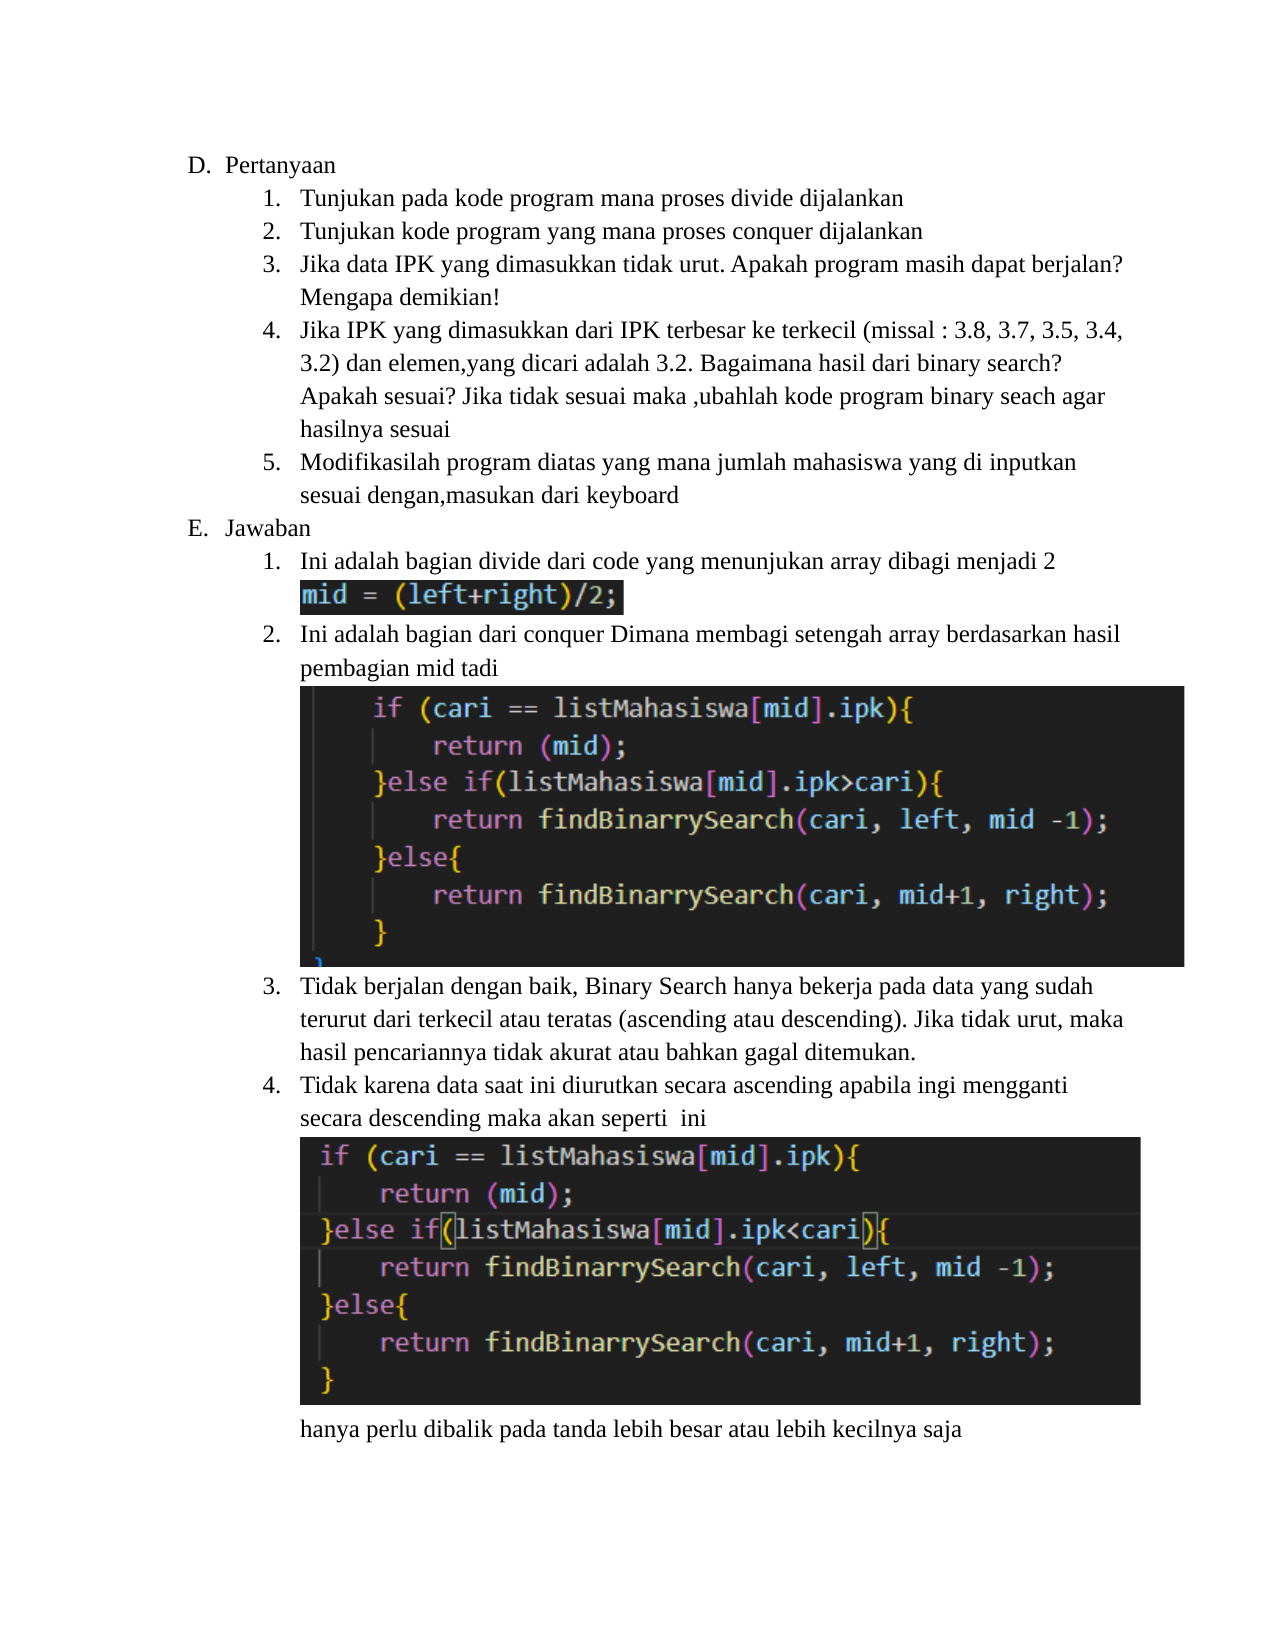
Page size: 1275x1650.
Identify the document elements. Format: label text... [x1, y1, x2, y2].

list Tunjukan pada kode program mana proses divide dijalankan [262, 183, 1125, 212]
list Jawaban [187, 513, 1125, 542]
picture [300, 1137, 1141, 1405]
list Tunjukan kode program yang mana proses conquer dijalankan [262, 216, 1125, 245]
picture [300, 580, 624, 615]
picture [300, 686, 1185, 967]
list Jika IPK yang dimasukkan dari IPK terbesar ke terkecil (missal : 3.8, 3.7, 3.5, 3.4, 3.2) dan elemen,yang dicari adalah 3.2. Bagaimana hasil dari binary search? Apakah sesuai? Jika tidak sesuai maka ,ubahlah kode program binary seach agar hasilnya sesuai [262, 315, 1125, 443]
list Ini adalah bagian divide dari code yang menunjukan array dibagi menjadi 2 [262, 546, 1125, 614]
list Modifikasilah program diatas yang mana jumlah mahasiswa yang di inputkan sesuai dengan,masukan dari keyboard [262, 447, 1125, 509]
list Jika data IPK yang dimasukkan tidak urut. Apakah program masih dapat berjalan? Mengapa demikian! [262, 249, 1125, 311]
list Tidak berjalan dengan baik, Binary Search hanya bekerja pada data yang sudah terurut dari terkecil atau teratas (ascending atau descending). Jika tidak urut, maka hasil pencariannya tidak akurat atau bahkan gagal ditemukan. [262, 971, 1125, 1066]
list Pertanyaan [187, 150, 1125, 179]
